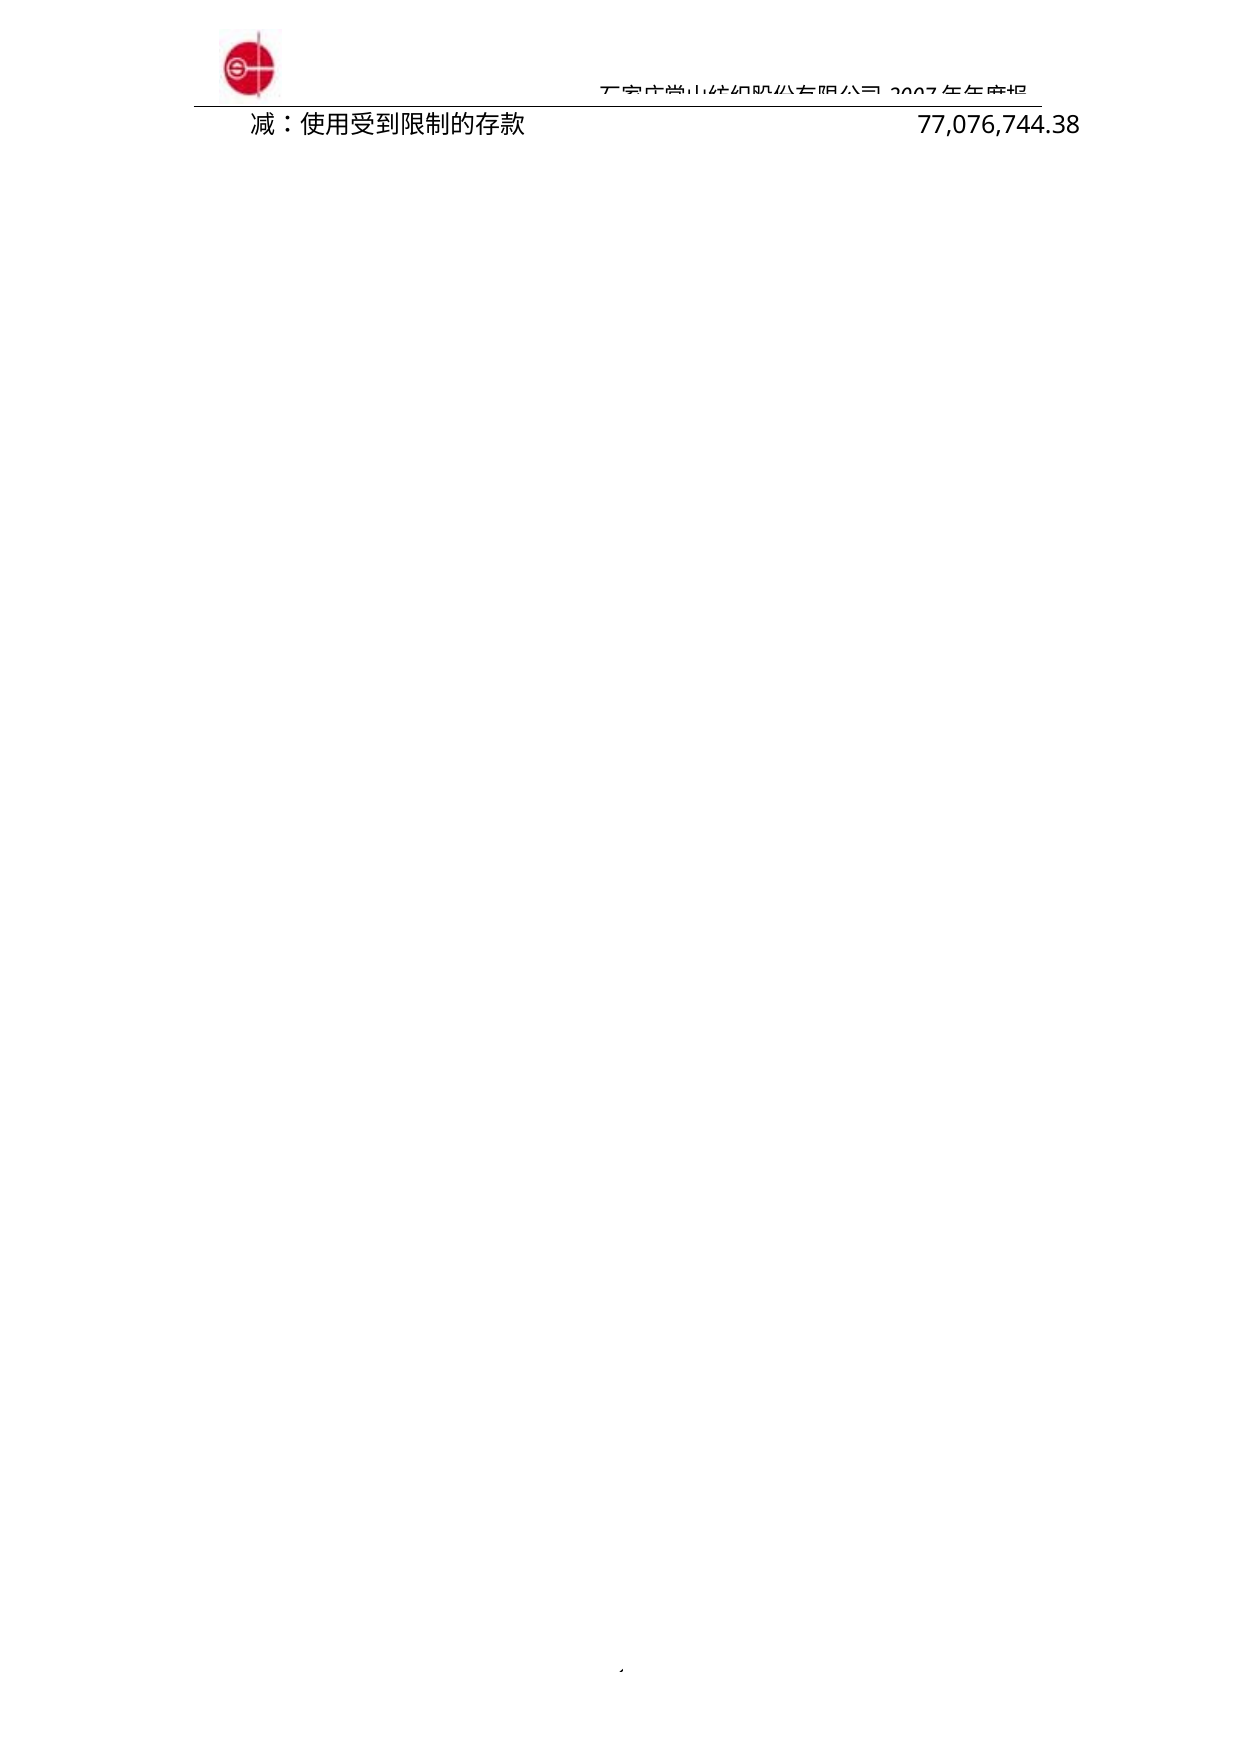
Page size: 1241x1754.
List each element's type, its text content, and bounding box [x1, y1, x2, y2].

text 减：使用受到限制的存款 77,076,744.38 [251, 106, 1096, 140]
picture [219, 29, 282, 104]
